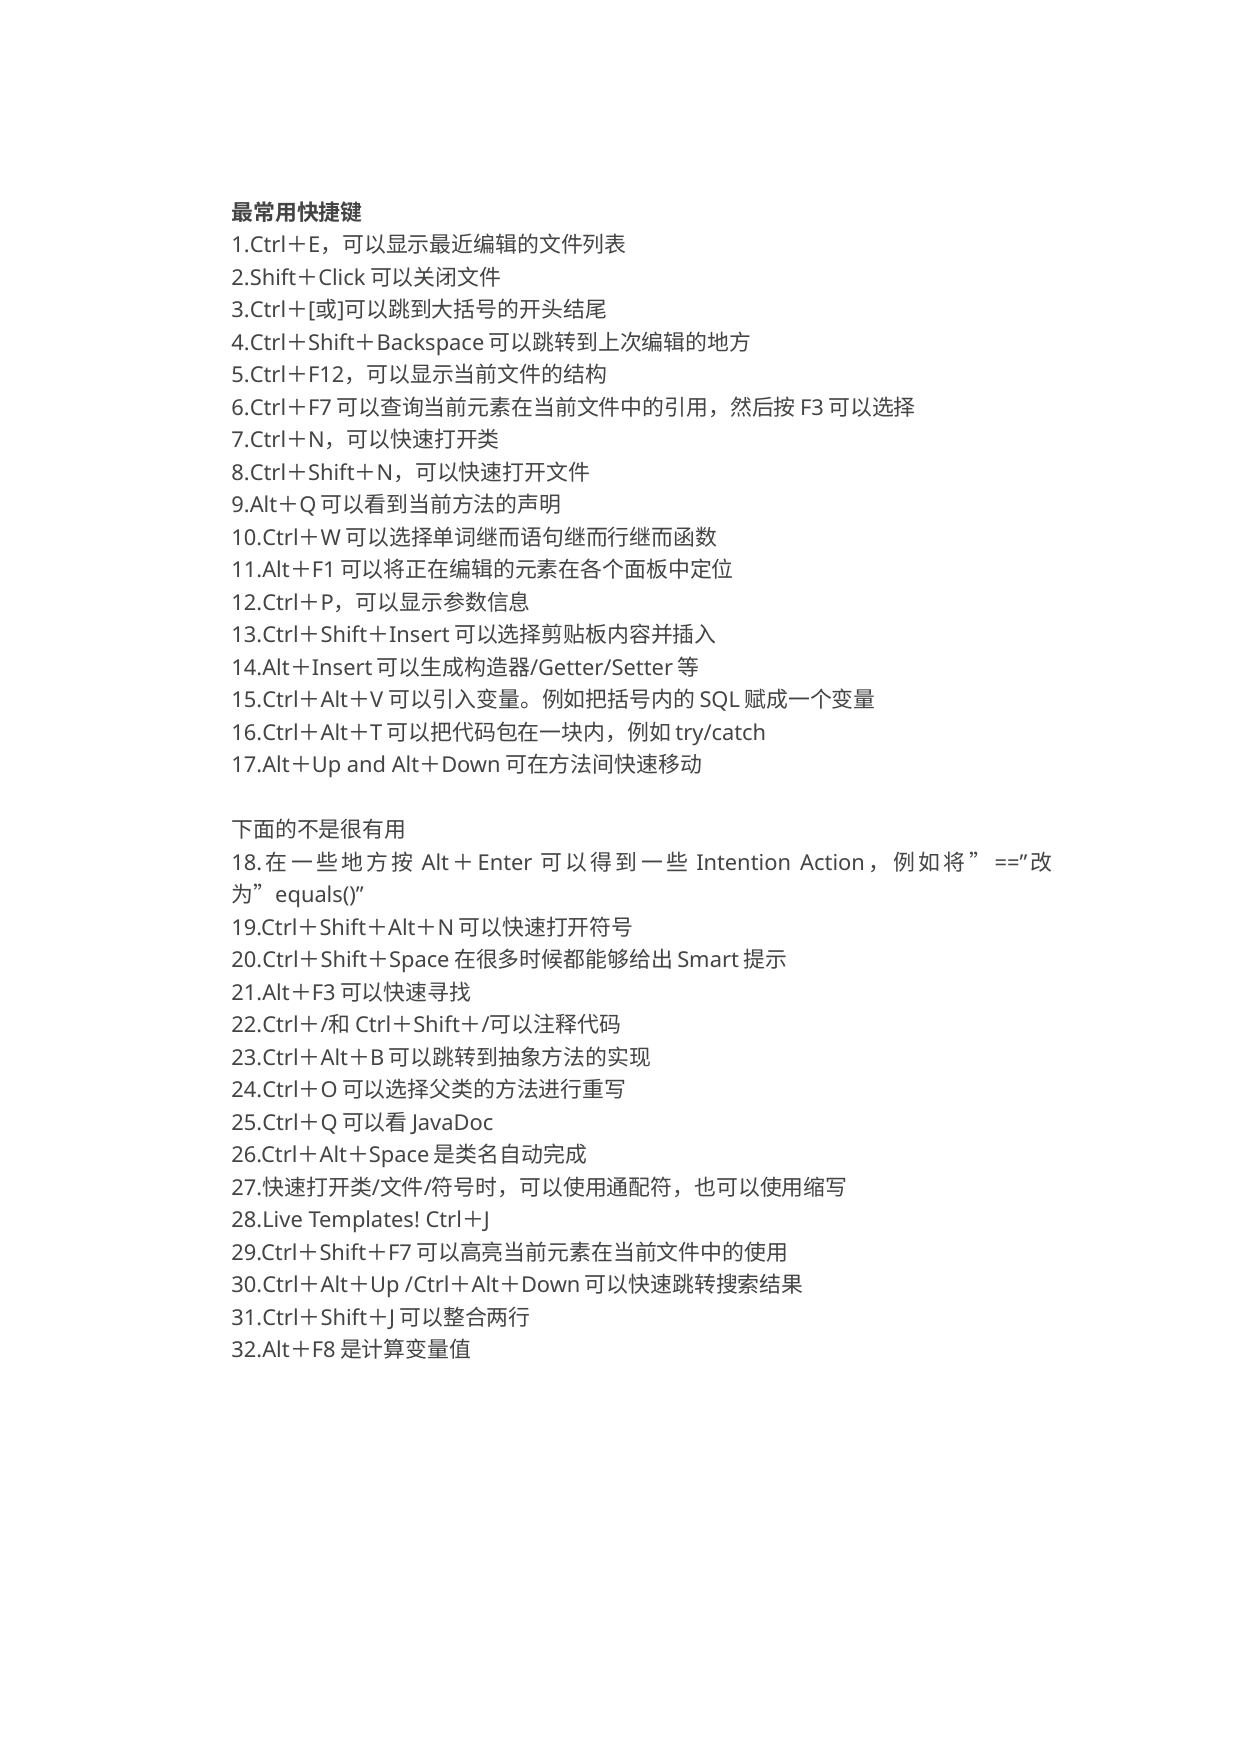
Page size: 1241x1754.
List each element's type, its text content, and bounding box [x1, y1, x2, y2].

text 下面的不是很有用 18.在一些地方按Alt＋Enter可以得到一些Intention Action，例如将”==”改为”equals()” 19.Ctrl＋Shift＋Alt＋N可以快速打开符号 20.Ctrl＋Shift＋Space在很多时候都能够给出Smart提示 21.Alt＋F3可以快速寻找 22.Ctrl＋/和Ctrl＋Shift＋/可以注释代码 23.Ctrl＋Alt＋B可以跳转到抽象方法的实现 24.Ctrl＋O可以选择父类的方法进行重写 25.Ctrl＋Q可以看JavaDoc 26.Ctrl＋Alt＋Space是类名自动完成 27.快速打开类/文件/符号时，可以使用通配符，也可以使用缩写 28.Live Templates! Ctrl＋J 29.Ctrl＋Shift＋F7可以高亮当前元素在当前文件中的使用 30.Ctrl＋Alt＋Up /Ctrl＋Alt＋Down可以快速跳转搜索结果 31.Ctrl＋Shift＋J可以整合两行 32.Alt＋F8是计算变量值 [231, 779, 1053, 1397]
text 最常用快捷键 1.Ctrl＋E，可以显示最近编辑的文件列表 2.Shift＋Click可以关闭文件 3.Ctrl＋[或]可以跳到大括号的开头结尾 4.Ctrl＋Shift＋Backspace可以跳转到上次编辑的地方 5.Ctrl＋F12，可以显示当前文件的结构 6.Ctrl＋F7可以查询当前元素在当前文件中的引用，然后按F3可以选择 7.Ctrl＋N，可以快速打开类 8.Ctrl＋Shift＋N，可以快速打开文件 9.Alt＋Q可以看到当前方法的声明 10.Ctrl＋W可以选择单词继而语句继而行继而函数 11.Alt＋F1可以将正在编辑的元素在各个面板中定位 12.Ctrl＋P，可以显示参数信息 13.Ctrl＋Shift＋Insert可以选择剪贴板内容并插入 14.Alt＋Insert可以生成构造器/Getter/Setter等 15.Ctrl＋Alt＋V 可以引入变量。例如把括号内的SQL赋成一个变量 16.Ctrl＋Alt＋T可以把代码包在一块内，例如try/catch 17.Alt＋Up and Alt＋Down可在方法间快速移动 [231, 162, 1053, 779]
